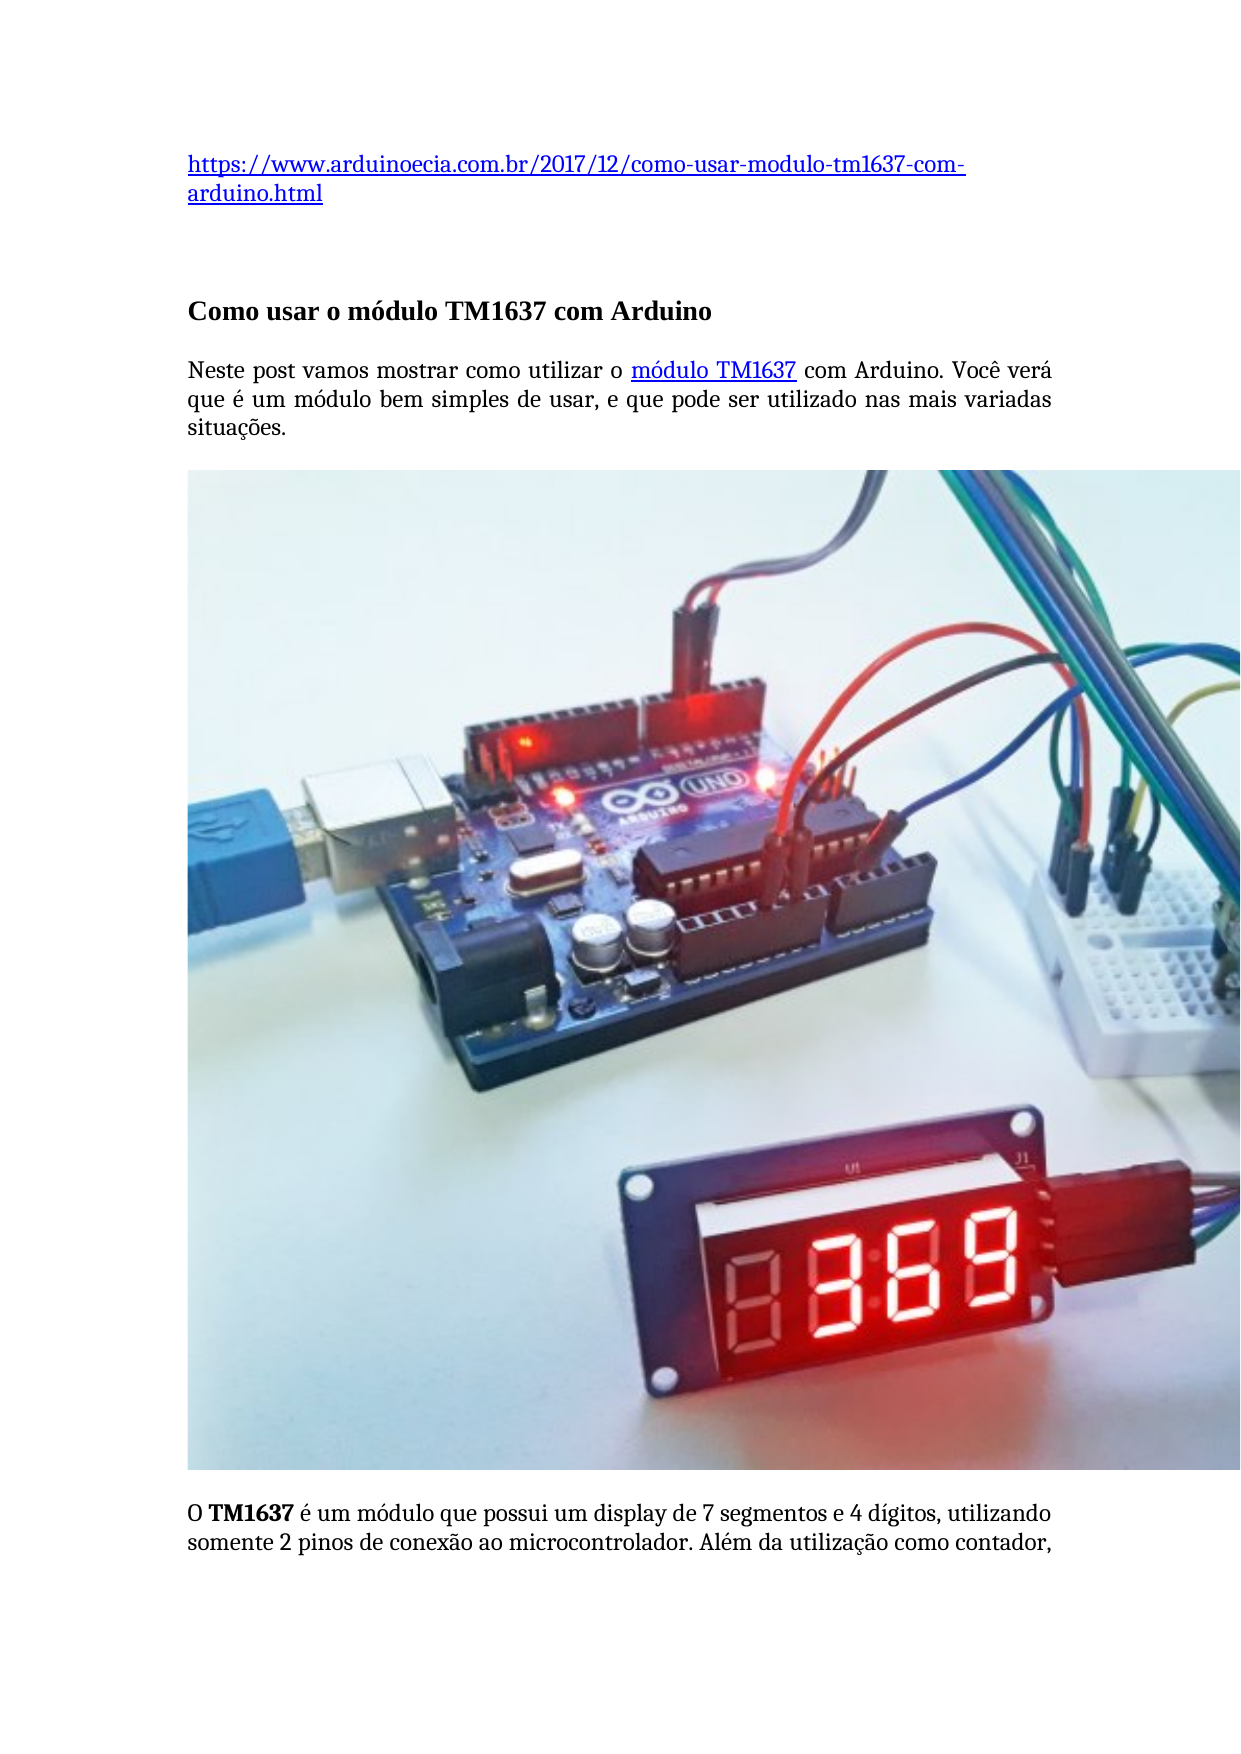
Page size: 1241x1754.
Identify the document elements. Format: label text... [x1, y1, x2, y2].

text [187, 1499, 1053, 1556]
text Neste post vamos mostrar como utilizar o módulo TM1637 com Arduino. Você verá que é um módulo bem simples de usar, e que pode ser utilizado nas mais variadas situações. [187, 356, 1053, 442]
text https://www.arduinoecia.com.br/2017/12/como-usar-modulo-tm1637-com-arduino.html [187, 150, 1053, 207]
picture [187, 470, 1241, 1470]
subtitle Como usar o módulo TM1637 com Arduino [187, 294, 1053, 327]
